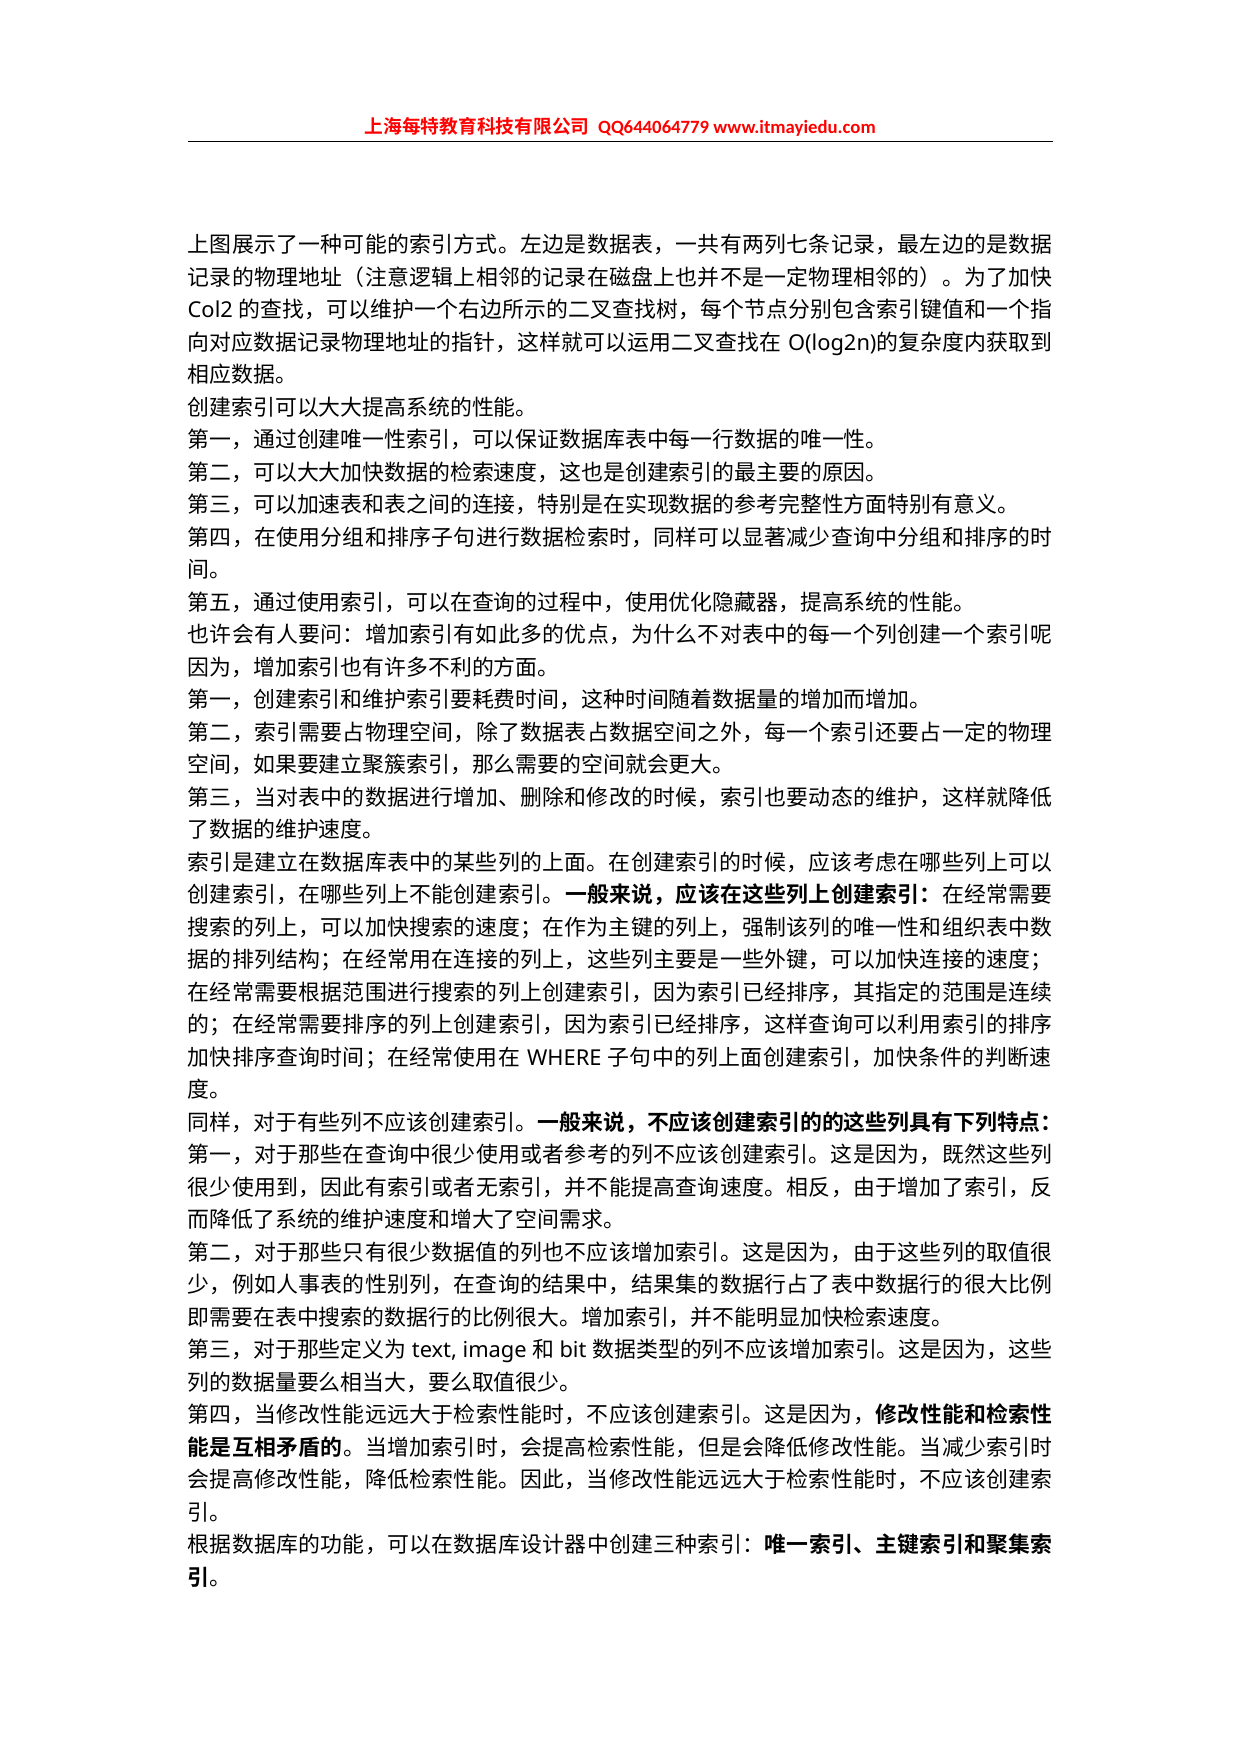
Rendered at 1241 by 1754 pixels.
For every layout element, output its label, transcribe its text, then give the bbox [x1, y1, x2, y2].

text 第三，当对表中的数据进行增加、删除和修改的时候，索引也要动态的维护，这样就降低了数据的维护速度。 [187, 779, 1053, 844]
text 第三，对于那些定义为 text, image 和 bit 数据类型的列不应该增加索引。这是因为，这些列的数据量要么相当大，要么取值很少。 [187, 1332, 1053, 1397]
text 第三，可以加速表和表之间的连接，特别是在实现数据的参考完整性方面特别有意义。 [187, 487, 1053, 519]
text 第二，对于那些只有很少数据值的列也不应该增加索引。这是因为，由于这些列的取值很少，例如人事表的性别列，在查询的结果中，结果集的数据行占了表中数据行的很大比例，即需要在表中搜索的数据行的比例很大。增加索引，并不能明显加快检索速度。 [187, 1234, 1053, 1332]
text 第二，索引需要占物理空间，除了数据表占数据空间之外，每一个索引还要占一定的物理空间，如果要建立聚簇索引，那么需要的空间就会更大。 [187, 714, 1053, 779]
text 创建索引可以大大提高系统的性能。 [187, 389, 1053, 422]
text 第二，可以大大加快数据的检索速度，这也是创建索引的最主要的原因。 [187, 454, 1053, 487]
text 也许会有人要问：增加索引有如此多的优点，为什么不对表中的每一个列创建一个索引呢？因为，增加索引也有许多不利的方面。 [187, 617, 1053, 682]
text 索引是建立在数据库表中的某些列的上面。在创建索引的时候，应该考虑在哪些列上可以创建索引，在哪些列上不能创建索引。一般来说，应该在这些列上创建索引：在经常需要搜索的列上，可以加快搜索的速度；在作为主键的列上，强制该列的唯一性和组织表中数据的排列结构；在经常用在连接的列上，这些列主要是一些外键，可以加快连接的速度；在经常需要根据范围进行搜索的列上创建索引，因为索引已经排序，其指定的范围是连续的；在经常需要排序的列上创建索引，因为索引已经排序，这样查询可以利用索引的排序，加快排序查询时间；在经常使用在 WHERE 子句中的列上面创建索引，加快条件的判断速度。 [187, 844, 1053, 1104]
text 第五，通过使用索引，可以在查询的过程中，使用优化隐藏器，提高系统的性能。 [187, 584, 1053, 617]
text 同样，对于有些列不应该创建索引。一般来说，不应该创建索引的的这些列具有下列特点： [187, 1104, 1053, 1137]
text 上图展示了一种可能的索引方式。左边是数据表，一共有两列七条记录，最左边的是数据记录的物理地址（注意逻辑上相邻的记录在磁盘上也并不是一定物理相邻的）。为了加快 Col2 的查找，可以维护一个右边所示的二叉查找树，每个节点分别包含索引键值和一个指向对应数据记录物理地址的指针，这样就可以运用二叉查找在 O(log2n)的复杂度内获取到相应数据。 [187, 227, 1053, 389]
text 第四，在使用分组和排序子句进行数据检索时，同样可以显著减少查询中分组和排序的时间。 [187, 519, 1053, 584]
text 第一，创建索引和维护索引要耗费时间，这种时间随着数据量的增加而增加。 [187, 682, 1053, 714]
text 第一，通过创建唯一性索引，可以保证数据库表中每一行数据的唯一性。 [187, 422, 1053, 454]
text 根据数据库的功能，可以在数据库设计器中创建三种索引：唯一索引、主键索引和聚集索引。 [187, 1527, 1053, 1592]
text 第一，对于那些在查询中很少使用或者参考的列不应该创建索引。这是因为，既然这些列很少使用到，因此有索引或者无索引，并不能提高查询速度。相反，由于增加了索引，反而降低了系统的维护速度和增大了空间需求。 [187, 1137, 1053, 1234]
text 第四，当修改性能远远大于检索性能时，不应该创建索引。这是因为，修改性能和检索性能是互相矛盾的。当增加索引时，会提高检索性能，但是会降低修改性能。当减少索引时，会提高修改性能，降低检索性能。因此，当修改性能远远大于检索性能时，不应该创建索引。 [187, 1397, 1053, 1527]
